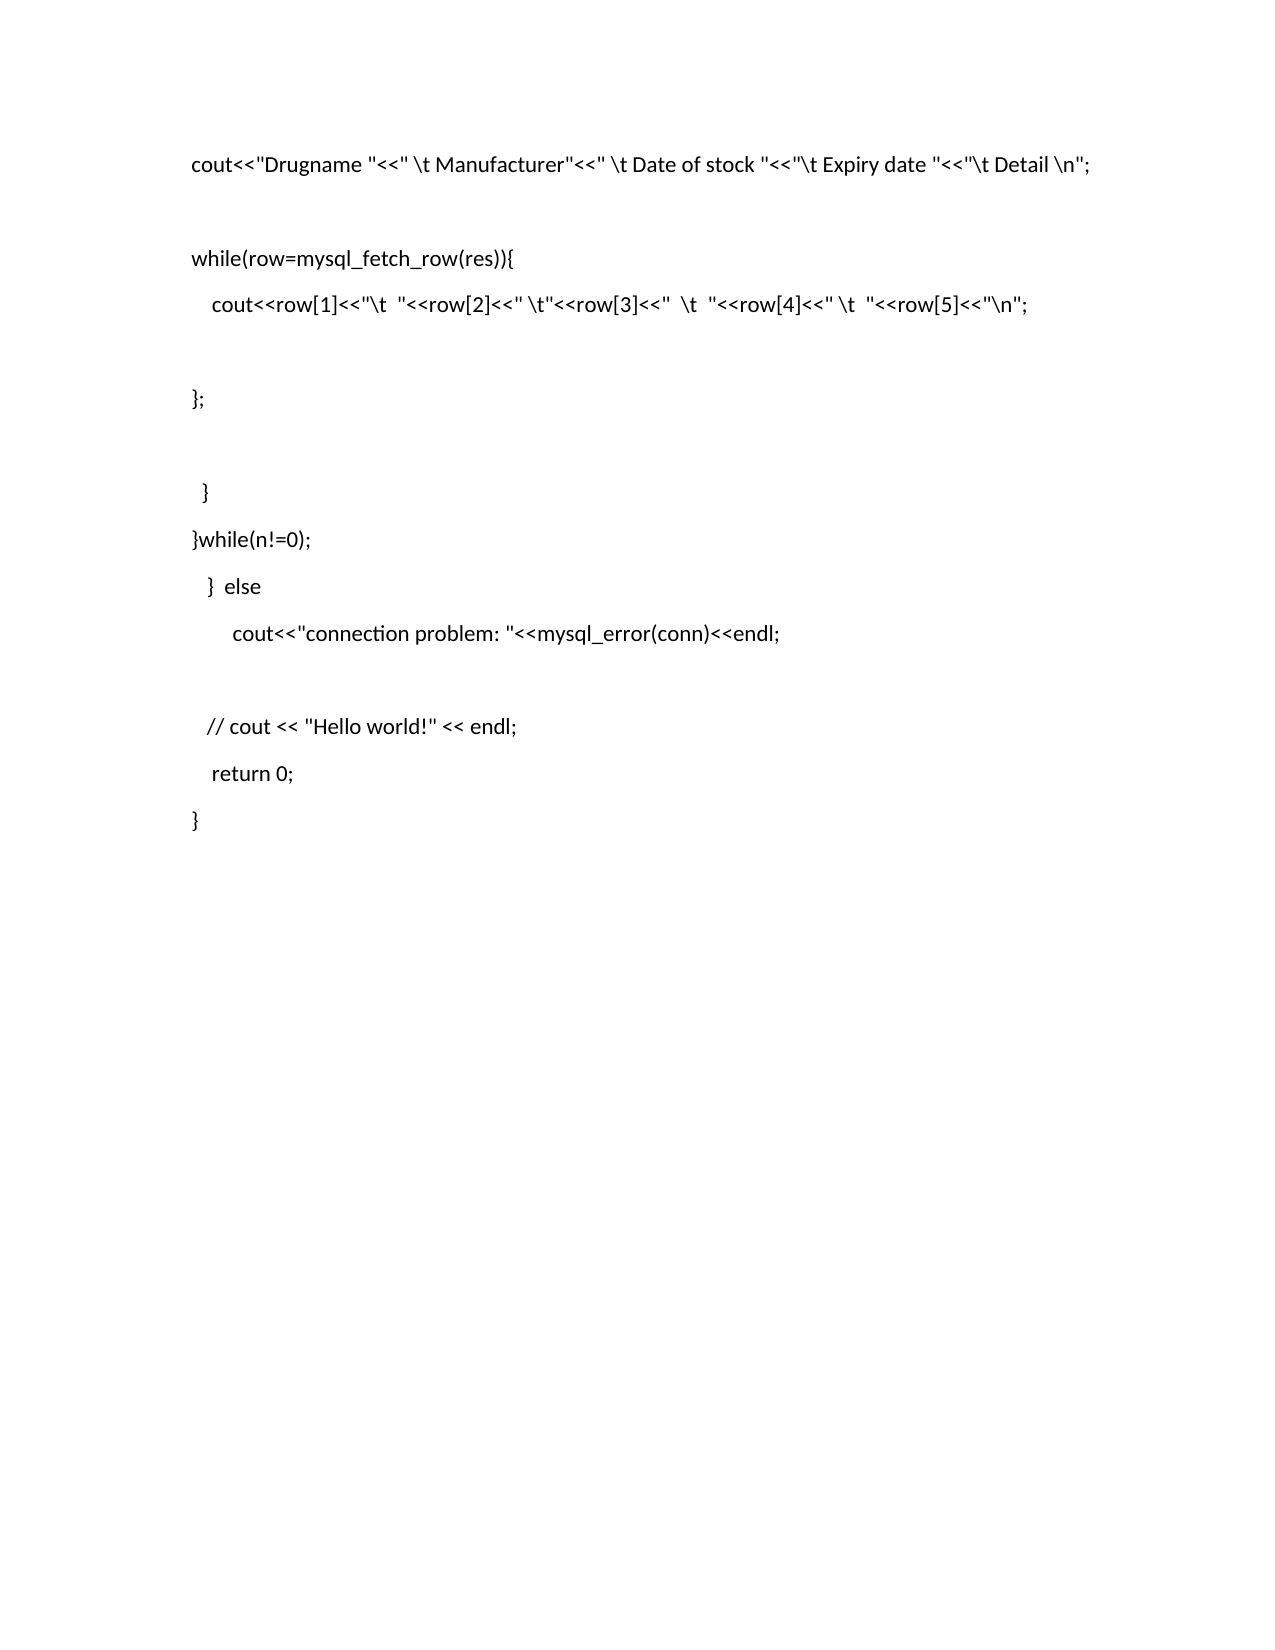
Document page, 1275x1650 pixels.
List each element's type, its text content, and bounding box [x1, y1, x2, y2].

text } [150, 806, 1125, 834]
text cout<<row[1]<<"\t "<<row[2]<<" \t"<<row[3]<<" \t "<<row[4]<<" \t "<<row[5]<<"\n"; [150, 291, 1125, 319]
text return 0; [150, 759, 1125, 787]
text }; [150, 384, 1125, 412]
text }while(n!=0); [150, 525, 1125, 553]
text } else [150, 572, 1125, 600]
text } [150, 478, 1125, 506]
text cout<<"connection problem: "<<mysql_error(conn)<<endl; [150, 619, 1125, 647]
text // cout << "Hello world!" << endl; [150, 712, 1125, 741]
text while(row=mysql_fetch_row(res)){ [150, 244, 1125, 272]
text cout<<"Drugname "<<" \t Manufacturer"<<" \t Date of stock "<<"\t Expiry date "<<"\t Detail \n"; [150, 150, 1125, 178]
